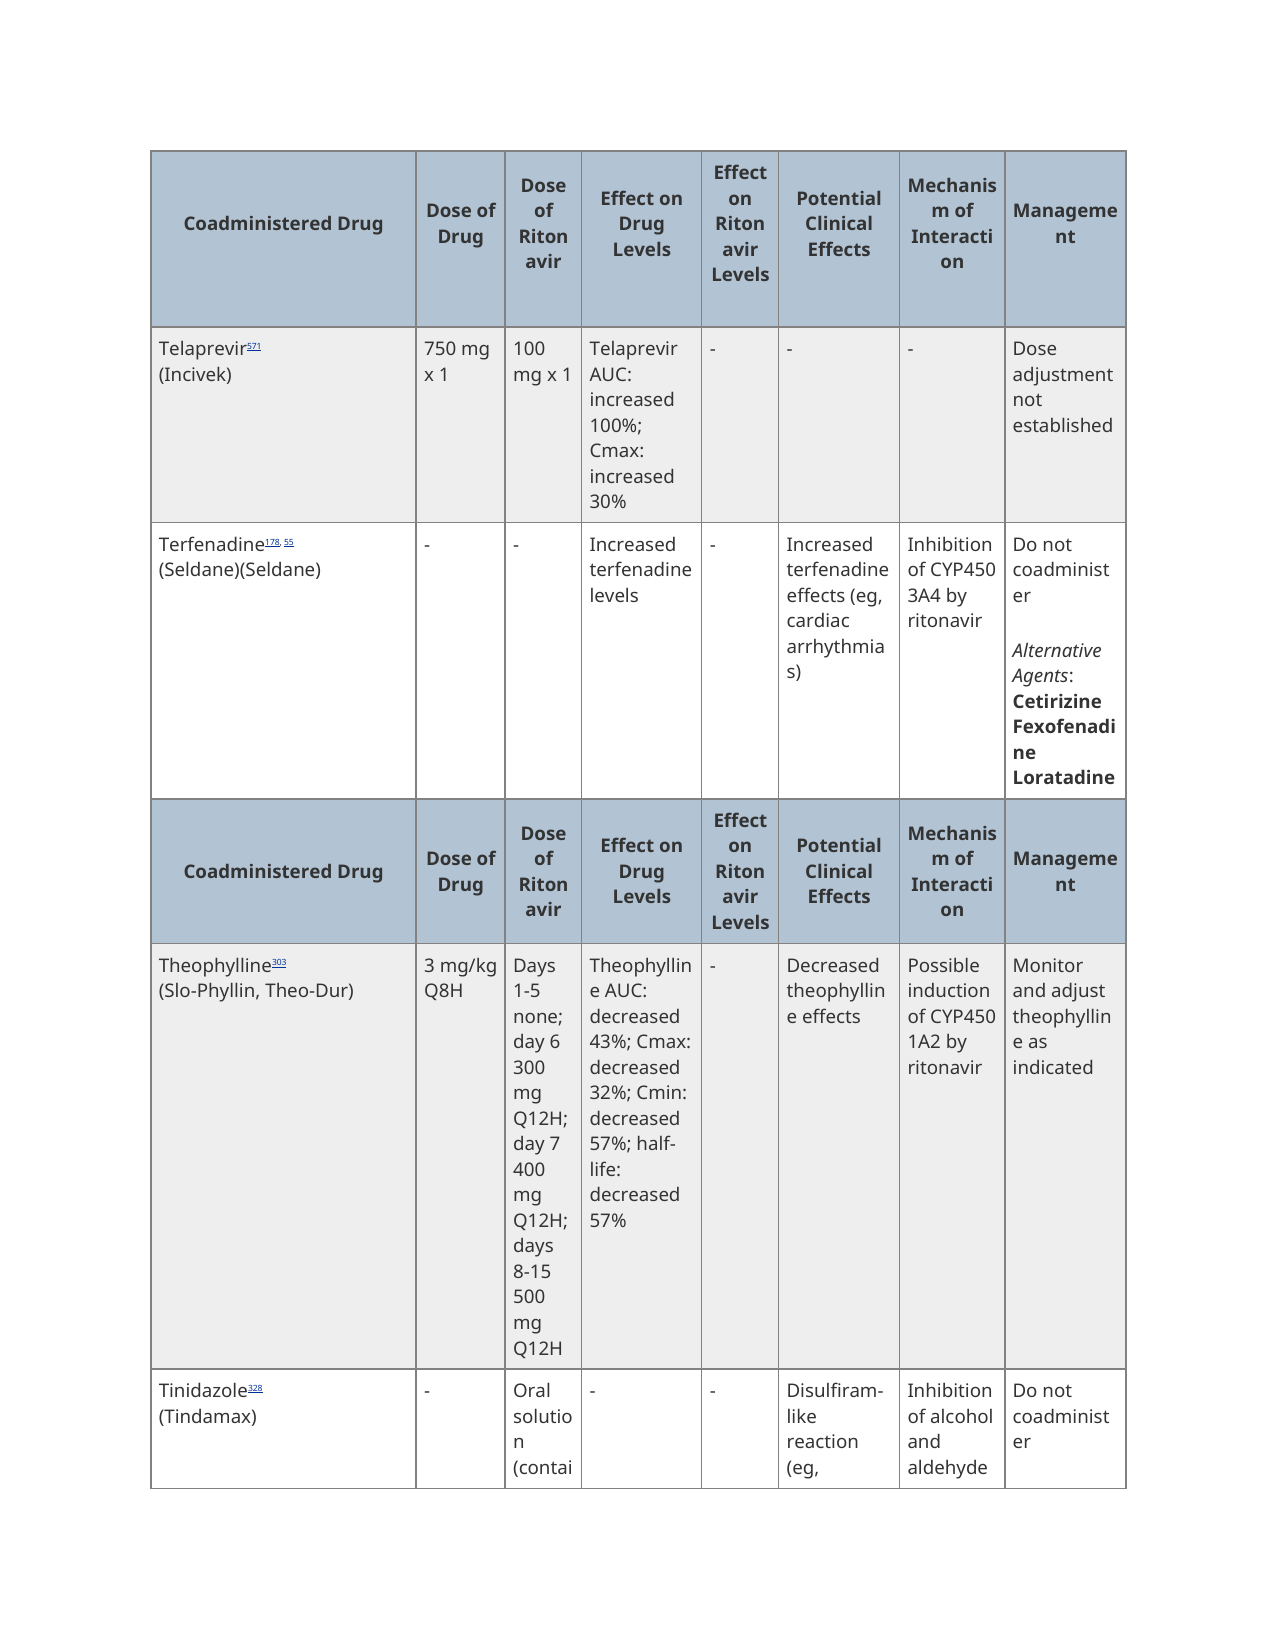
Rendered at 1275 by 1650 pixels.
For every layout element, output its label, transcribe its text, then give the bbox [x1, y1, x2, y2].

table_cell Management [1006, 800, 1125, 943]
table_header Management [1006, 152, 1125, 326]
table_cell - [702, 328, 778, 522]
table_cell Theophylline303 (Slo-Phyllin, Theo-Dur) [152, 944, 415, 1368]
table_cell - [506, 523, 581, 798]
table_cell Days 1-5 none; day 6 300 mg Q12H; day 7 400 mg Q12H; days 8-15 500 mg Q12H [506, 944, 581, 1368]
table_header Mechanism of Interaction [900, 152, 1004, 326]
table_cell Dose adjustment not established [1006, 328, 1125, 522]
table_cell Disulfiram-like reaction (eg, headache, hypotension, flushing, vomiting) [779, 1370, 899, 1487]
table_cell Dose of Ritonavir [506, 800, 581, 943]
table_cell Do not coadminister Alternative Agents: Cetirizine Fexofenadine Loratadine [1006, 523, 1125, 798]
table_cell 750 mg x 1 [417, 328, 504, 522]
table_cell Inhibition of CYP450 3A4 by ritonavir [900, 523, 1004, 798]
table_cell Terfenadine178, 55 (Seldane)(Seldane) [152, 523, 415, 798]
table_cell - [702, 1370, 778, 1487]
table_cell Effect on Ritonavir Levels [702, 800, 778, 943]
table_cell Theophylline AUC: decreased 43%; Cmax: decreased 32%; Cmin: decreased 57%; half-life: decreased 57% [582, 944, 701, 1368]
table_cell - [702, 944, 778, 1368]
table_cell - [779, 328, 899, 522]
table_cell Coadministered Drug [152, 800, 415, 943]
table_cell Inhibition of alcohol and aldehyde dehydrogenase by tinidazole [900, 1370, 1004, 1487]
table_cell - [417, 1370, 504, 1487]
table_cell - [417, 523, 504, 798]
table_header Coadministered Drug [152, 152, 415, 326]
table_cell 3 mg/kg Q8H [417, 944, 504, 1368]
table_cell Monitor and adjust theophylline as indicated [1006, 944, 1125, 1368]
table_cell - [900, 328, 1004, 522]
table_cell - [702, 523, 778, 798]
table_cell Effect on Drug Levels [582, 800, 701, 943]
table_cell Decreased theophylline effects [779, 944, 899, 1368]
table_cell Increased terfenadine levels [582, 523, 701, 798]
table_header Dose of Ritonavir [506, 152, 581, 326]
table_cell Oral solution (contains alcohol) and capsules [506, 1370, 581, 1487]
table_header Dose of Drug [417, 152, 504, 326]
table_cell Increased terfenadine effects (eg, cardiac arrhythmias) [779, 523, 899, 798]
table_header Effect on Drug Levels [582, 152, 701, 326]
table_cell Mechanism of Interaction [900, 800, 1004, 943]
table_cell Potential Clinical Effects [779, 800, 899, 943]
table_cell Possible induction of CYP450 1A2 by ritonavir [900, 944, 1004, 1368]
table_cell - [582, 1370, 701, 1487]
table_cell 100 mg x 1 [506, 328, 581, 522]
table_header Effect on Ritonavir Levels [702, 152, 778, 326]
table_cell Telaprevir AUC: increased 100%; Cmax: increased 30% [582, 328, 701, 522]
table_cell Dose of Drug [417, 800, 504, 943]
table_header Potential Clinical Effects [779, 152, 899, 326]
table_cell Telaprevir571 (Incivek) [152, 328, 415, 522]
table_cell Tinidazole328 (Tindamax) [152, 1370, 415, 1487]
table_cell Do not coadminister [1006, 1370, 1125, 1487]
